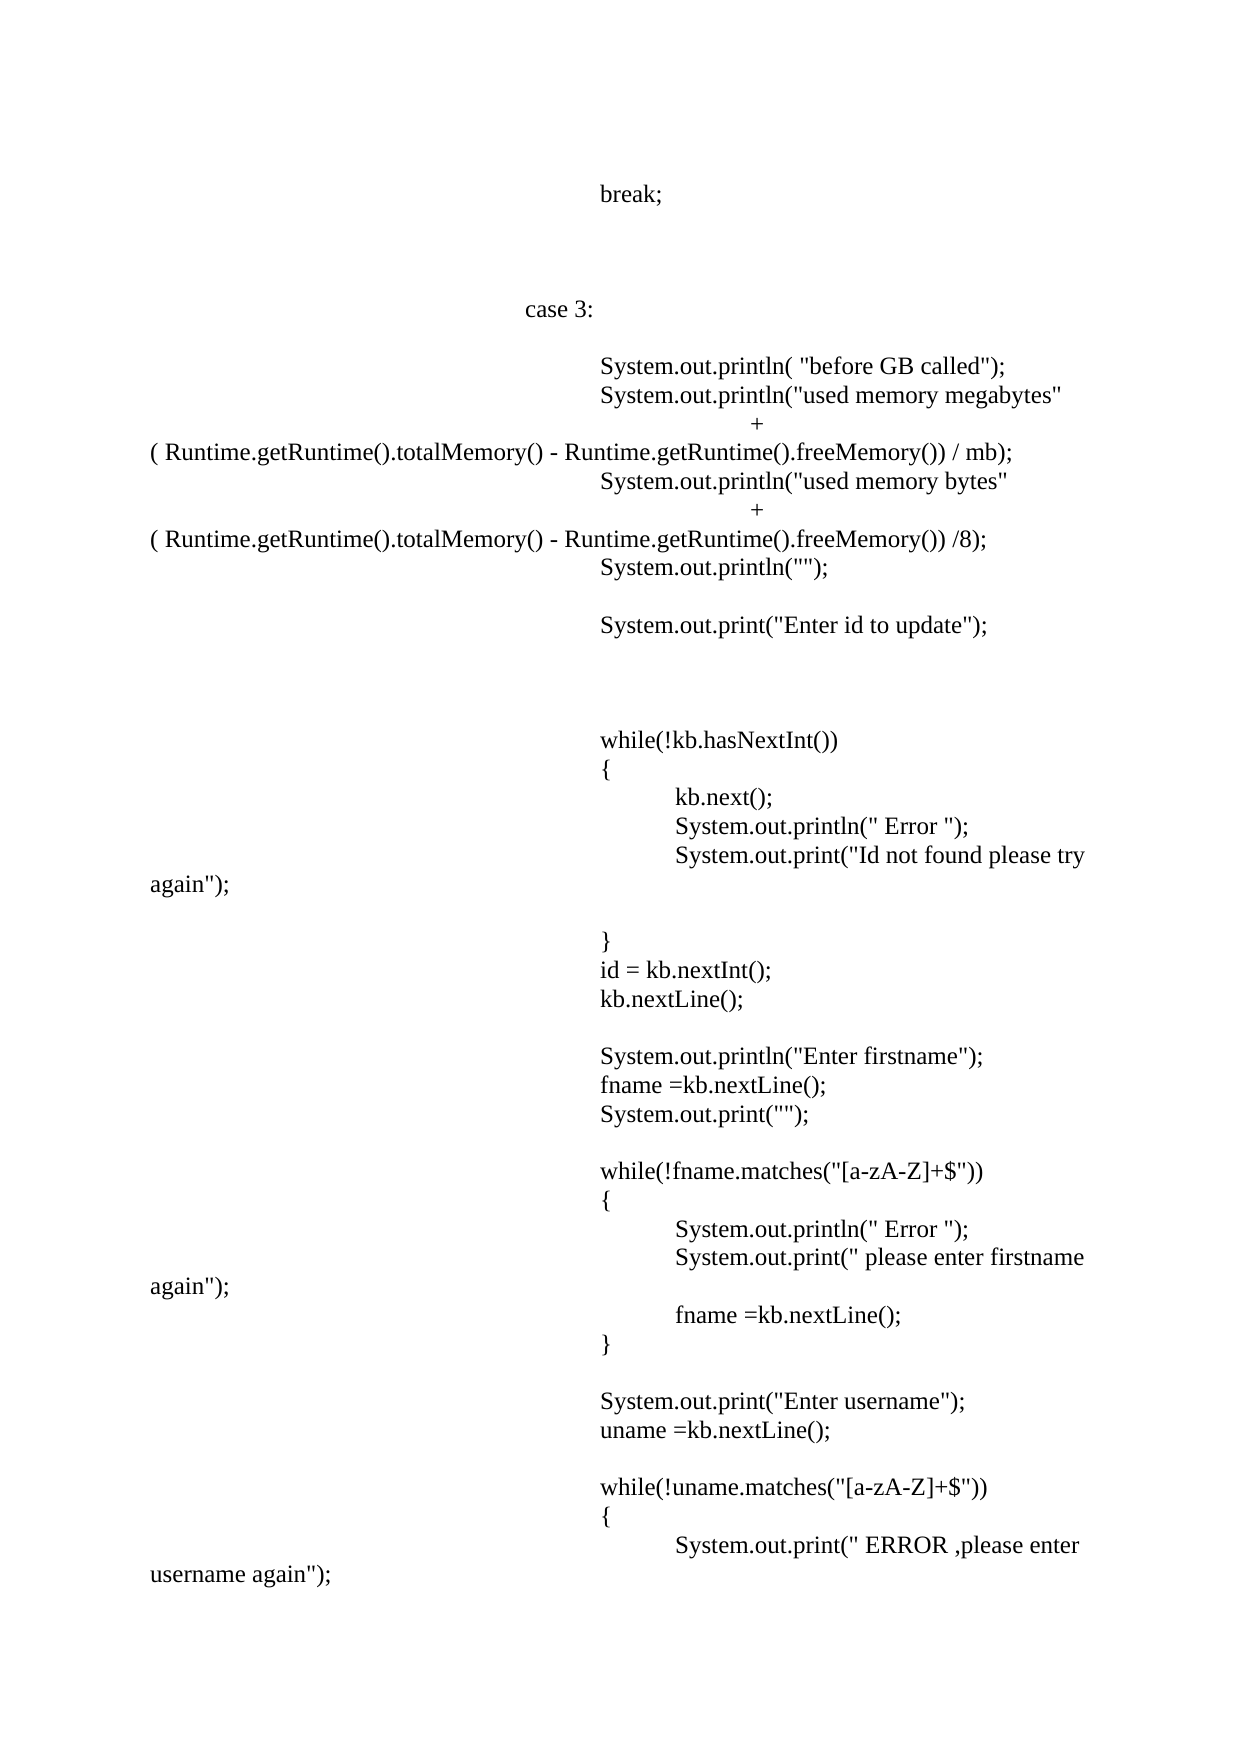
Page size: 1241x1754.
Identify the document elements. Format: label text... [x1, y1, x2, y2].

text kb.nextLine(); [150, 984, 1090, 1012]
text System.out.print("Enter id to update"); [150, 610, 1090, 639]
text System.out.println( "before GB called"); [150, 351, 1090, 380]
text System.out.print(""); [150, 1099, 1090, 1127]
text System.out.print(" please enter firstname again"); [150, 1242, 1090, 1300]
text System.out.println("used memory megabytes" [150, 380, 1090, 409]
text System.out.print(" ERROR ,please enter username again"); [150, 1530, 1090, 1587]
text { [150, 1185, 1090, 1214]
text break; [150, 179, 1090, 207]
text System.out.println("Enter firstname"); [150, 1041, 1090, 1070]
text while(!kb.hasNextInt()) [150, 725, 1090, 754]
text while(!uname.matches("[a-zA-Z]+$")) [150, 1472, 1090, 1501]
text { [150, 1501, 1090, 1530]
text fname =kb.nextLine(); [150, 1070, 1090, 1099]
text System.out.print("Enter username"); [150, 1386, 1090, 1415]
text case 3: [150, 294, 1090, 322]
text System.out.print("Id not found please try again"); [150, 840, 1090, 897]
text while(!fname.matches("[a-zA-Z]+$")) [150, 1156, 1090, 1185]
text System.out.println(" Error "); [150, 811, 1090, 840]
text + ( Runtime.getRuntime().totalMemory() - Runtime.getRuntime().freeMemory()) / mb); [150, 409, 1090, 466]
text System.out.println(" Error "); [150, 1214, 1090, 1242]
text } [150, 926, 1090, 955]
text fname =kb.nextLine(); [150, 1300, 1090, 1329]
text + ( Runtime.getRuntime().totalMemory() - Runtime.getRuntime().freeMemory()) /8); [150, 495, 1090, 552]
text kb.next(); [150, 782, 1090, 811]
text { [150, 754, 1090, 782]
text } [150, 1329, 1090, 1357]
text System.out.println(""); [150, 552, 1090, 581]
text uname =kb.nextLine(); [150, 1415, 1090, 1444]
text id = kb.nextInt(); [150, 955, 1090, 984]
text System.out.println("used memory bytes" [150, 466, 1090, 495]
